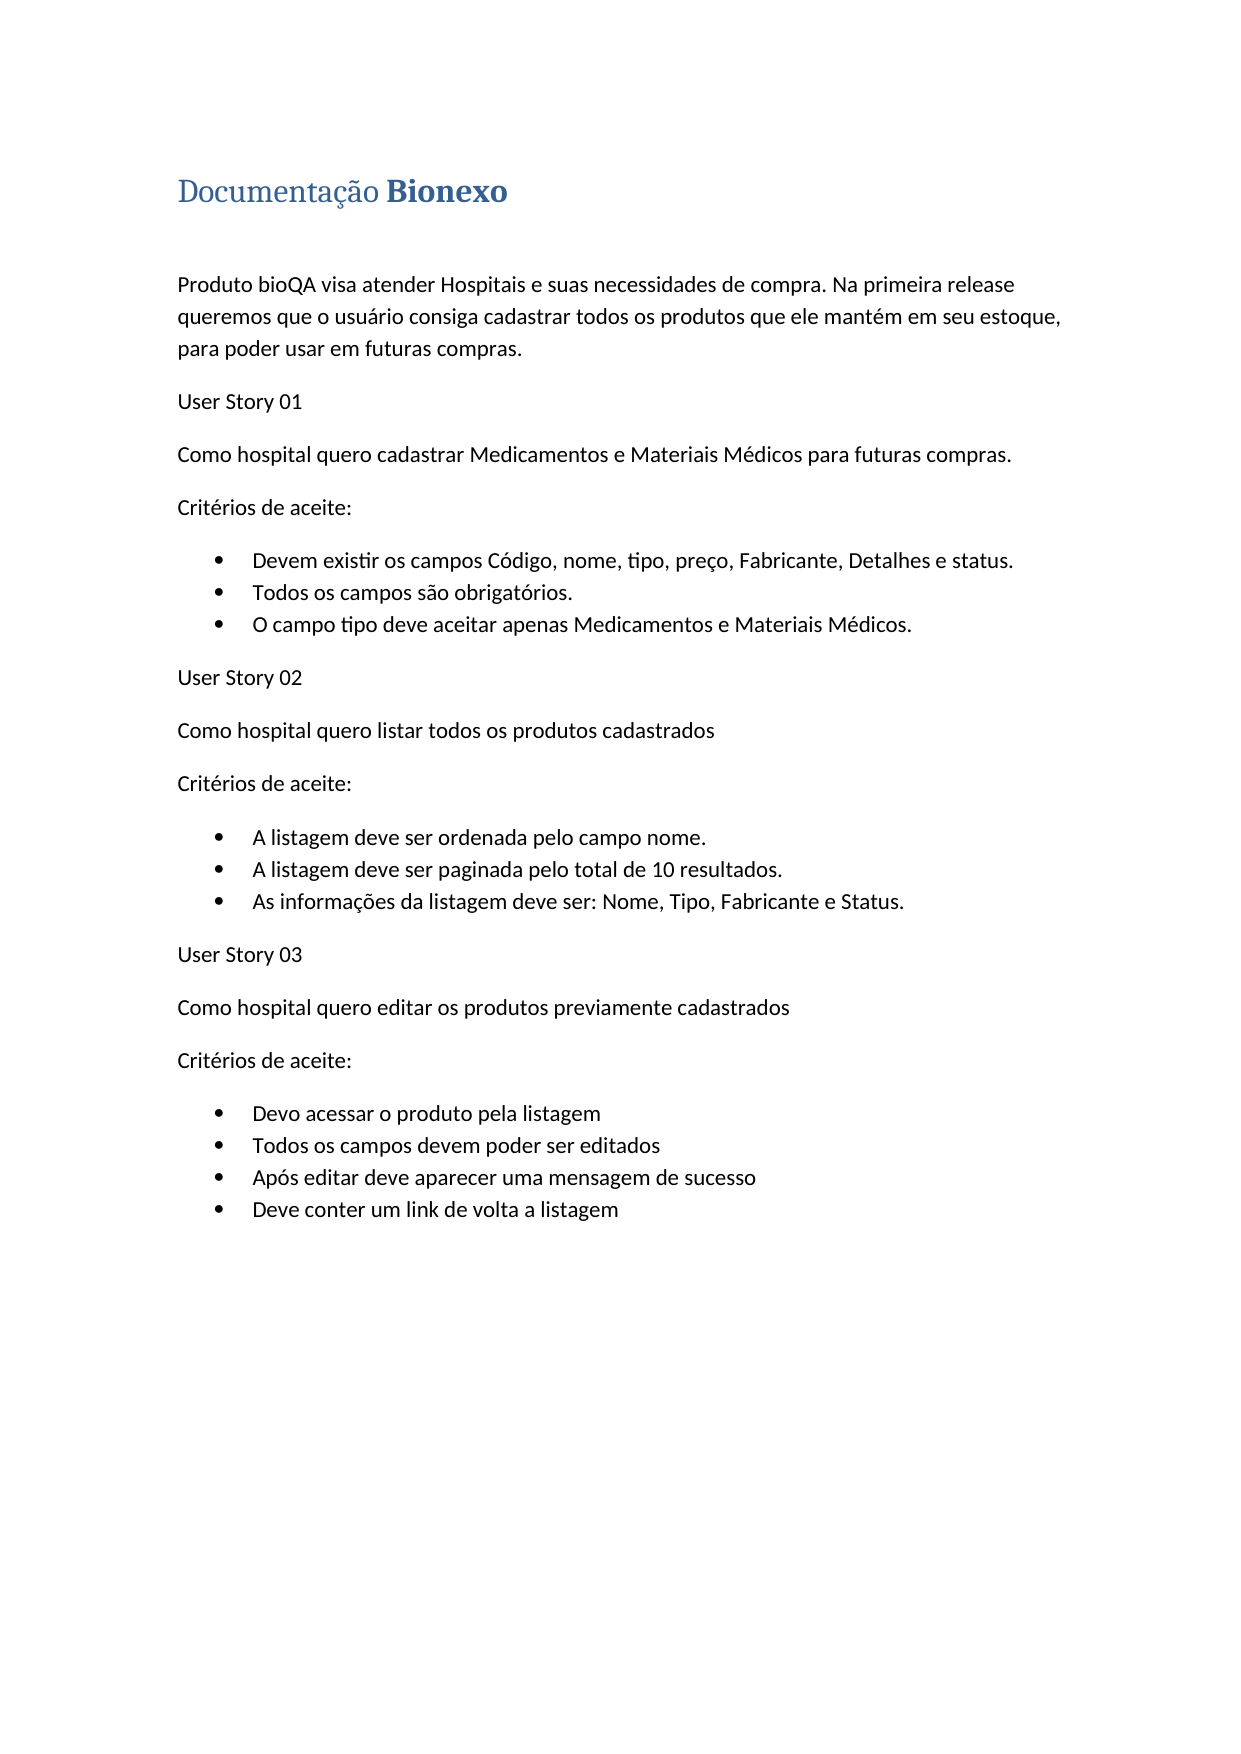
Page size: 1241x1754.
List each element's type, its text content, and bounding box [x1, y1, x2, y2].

list Devo acessar o produto pela listagem [215, 1099, 1063, 1127]
list Deve conter um link de volta a listagem [215, 1196, 1063, 1224]
list As informações da listagem deve ser: Nome, Tipo, Fabricante e Status. [215, 887, 1063, 915]
list Devem existir os campos Código, nome, tipo, preço, Fabricante, Detalhes e status. [215, 546, 1063, 574]
text Produto bioQA visa atender Hospitais e suas necessidades de compra. Na primeira release queremos que o usuário consiga cadastrar todos os produtos que ele mantém em seu estoque, para poder usar em futuras compras. [177, 270, 1063, 362]
list A listagem deve ser ordenada pelo campo nome. [215, 823, 1063, 851]
list A listagem deve ser paginada pelo total de 10 resultados. [215, 855, 1063, 883]
text Como hospital quero cadastrar Medicamentos e Materiais Médicos para futuras compras. [177, 440, 1063, 468]
text User Story 03 [177, 940, 1063, 968]
list Todos os campos são obrigatórios. [215, 578, 1063, 606]
subtitle Documentação Bionexo [177, 173, 1063, 211]
list Todos os campos devem poder ser editados [215, 1131, 1063, 1159]
list Após editar deve aparecer uma mensagem de sucesso [215, 1163, 1063, 1191]
text Como hospital quero editar os produtos previamente cadastrados [177, 993, 1063, 1021]
text User Story 02 [177, 663, 1063, 692]
text User Story 01 [177, 387, 1063, 415]
text Critérios de aceite: [177, 769, 1063, 798]
text Como hospital quero listar todos os produtos cadastrados [177, 717, 1063, 744]
list O campo tipo deve aceitar apenas Medicamentos e Materiais Médicos. [215, 611, 1063, 638]
text Critérios de aceite: [177, 493, 1063, 521]
text Critérios de aceite: [177, 1046, 1063, 1074]
